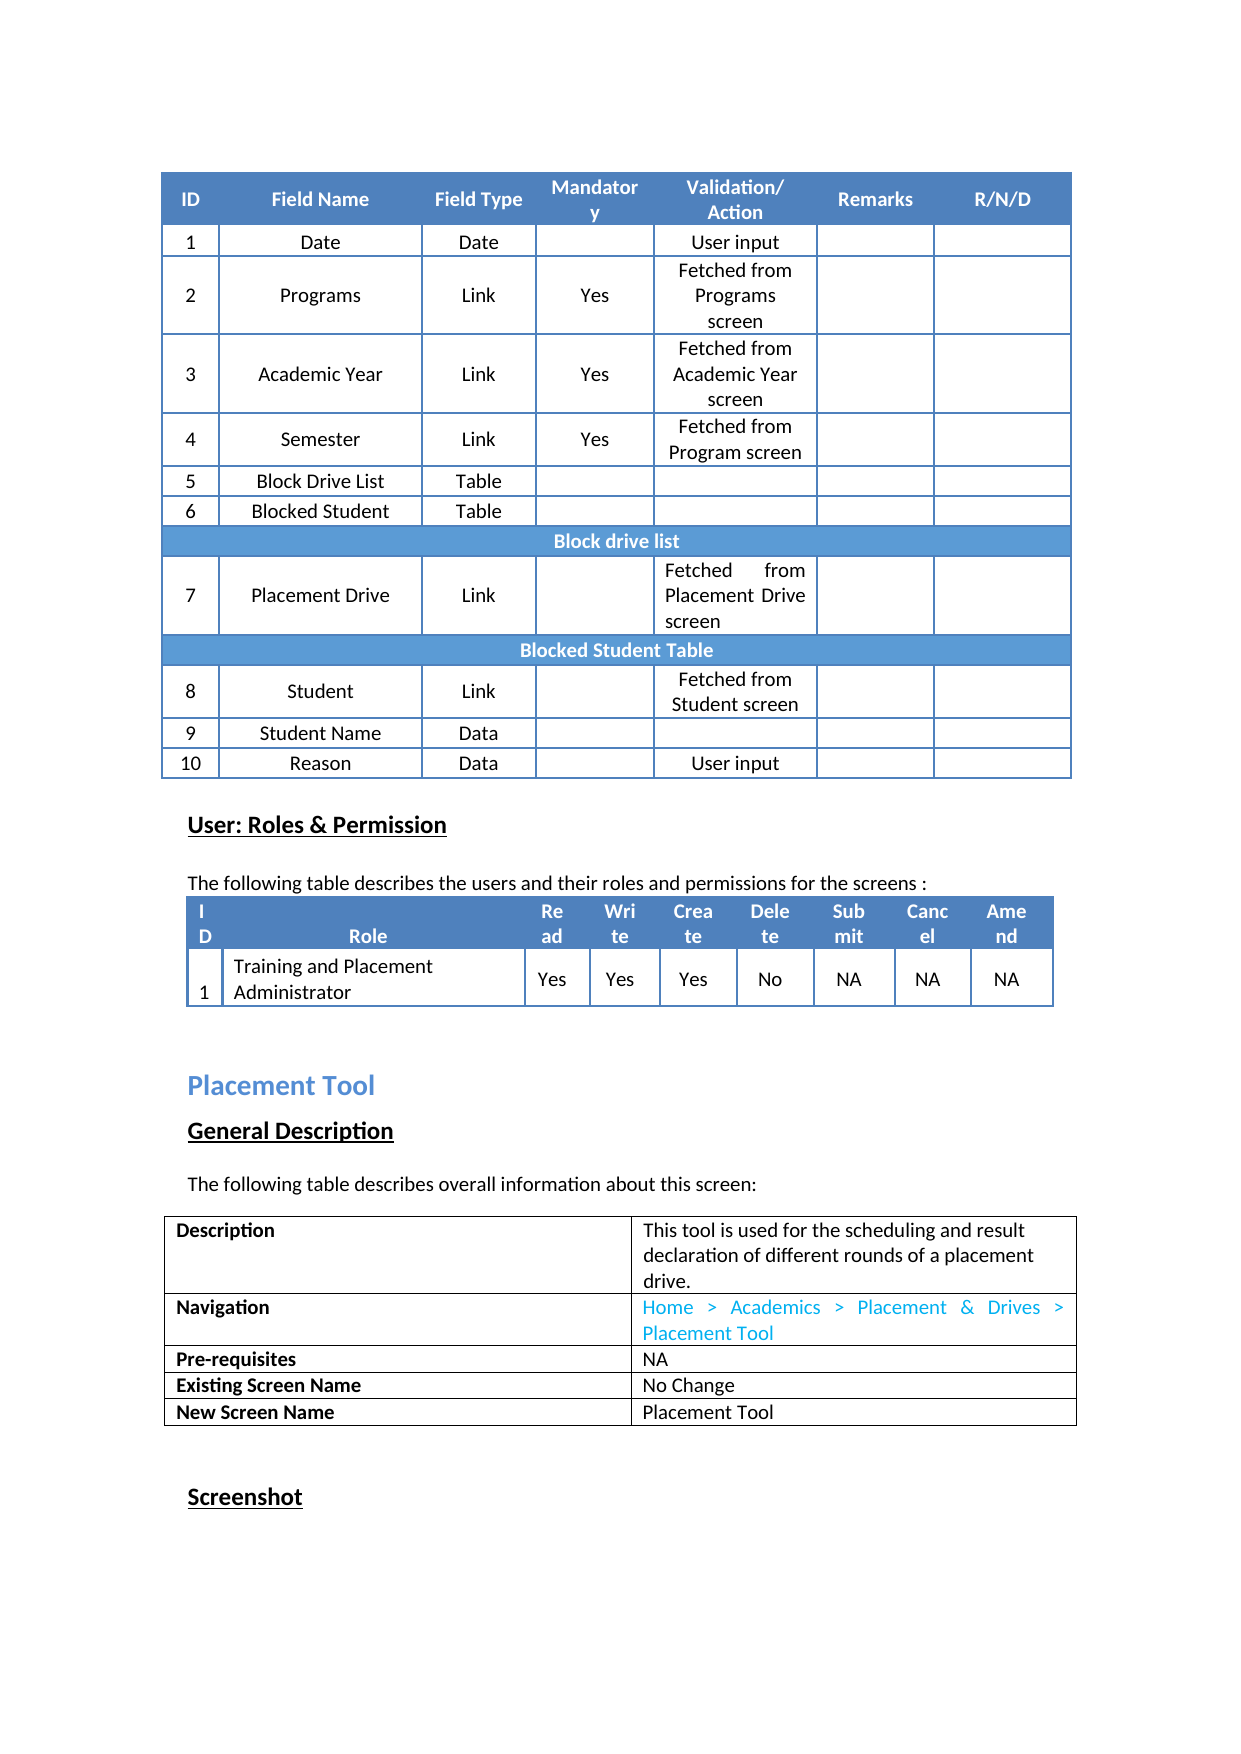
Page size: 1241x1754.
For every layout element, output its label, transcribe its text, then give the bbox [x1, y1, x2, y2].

table_cell [655, 719, 816, 747]
table_cell Placement Tool [632, 1399, 1076, 1424]
table_cell New Screen Name [165, 1399, 631, 1424]
table_cell 7 [163, 557, 218, 633]
table_cell Data [423, 719, 535, 747]
table_cell Programs [220, 257, 421, 333]
table_cell Link [423, 335, 535, 412]
table_cell [655, 497, 816, 525]
list The following table describes the users and their roles and permissions for the screens : [187, 871, 1053, 896]
table_cell [935, 257, 1070, 333]
table_cell [537, 719, 653, 747]
table_cell Blocked Student Table [163, 636, 1070, 664]
table_cell [818, 230, 933, 255]
table_cell Academic Year [220, 335, 421, 412]
table_cell User input [655, 230, 816, 255]
table_cell Data [423, 749, 535, 777]
table_cell [655, 467, 816, 495]
table_cell NA [815, 954, 894, 1004]
table_cell [935, 719, 1070, 747]
table_cell Table [423, 467, 535, 495]
table_cell Link [423, 414, 535, 464]
table_cell [818, 467, 933, 495]
table_cell Link [423, 557, 535, 633]
table_cell Fetched from Program screen [655, 414, 816, 464]
subtitle Placement Tool [187, 1067, 1053, 1103]
table_cell [935, 666, 1070, 717]
table_cell [935, 557, 1070, 633]
table_header Description [165, 1217, 631, 1293]
table_header Cancel [896, 898, 970, 949]
table_cell Reason [220, 749, 421, 777]
list Screenshot [187, 1481, 1053, 1512]
table_cell Yes [537, 335, 653, 412]
table_header Field Name [220, 174, 421, 225]
table_cell 1 [189, 954, 221, 1004]
table_header Validation/ Action [655, 174, 816, 225]
table_cell 9 [163, 719, 218, 747]
table_cell Student Name [220, 719, 421, 747]
table_cell Date [220, 230, 421, 255]
table_cell Yes [661, 954, 736, 1004]
table_header Mandatory [537, 174, 653, 225]
list User: Roles & Permission [187, 809, 1053, 840]
table_cell [935, 497, 1070, 525]
table_cell Yes [537, 414, 653, 464]
table_cell [818, 557, 933, 633]
table_header ID [163, 174, 218, 225]
table_cell User input [655, 749, 816, 777]
table_cell [537, 666, 653, 717]
table_header ID [189, 898, 221, 949]
table_cell Link [423, 666, 535, 717]
table_cell No [738, 954, 813, 1004]
table_cell Blocked Student [220, 497, 421, 525]
table_cell [935, 467, 1070, 495]
table_cell Pre-requisites [165, 1346, 631, 1372]
table_cell Fetched from Placement Drive screen [655, 557, 816, 633]
table_cell [935, 230, 1070, 255]
table_cell 4 [163, 414, 218, 464]
table_cell 1 [163, 230, 218, 255]
table_header Submit [815, 898, 894, 949]
table_cell [818, 335, 933, 412]
table_header Remarks [818, 174, 933, 225]
table_cell Training and Placement Administrator [224, 954, 524, 1004]
table_cell Yes [537, 257, 653, 333]
table_cell [537, 557, 653, 633]
table_cell Link [423, 257, 535, 333]
table_cell Block Drive List [220, 467, 421, 495]
table_cell NA [632, 1346, 1076, 1372]
table_cell 10 [163, 749, 218, 777]
table_cell Home > Academics > Placement & Drives > Placement Tool [632, 1294, 1076, 1345]
table_cell [935, 749, 1070, 777]
table_cell Block drive list [163, 527, 1070, 555]
table_header Write [591, 898, 659, 949]
table_cell Existing Screen Name [165, 1373, 631, 1398]
table_cell 3 [163, 335, 218, 412]
table_cell [537, 467, 653, 495]
table_cell [818, 497, 933, 525]
table_header Read [526, 898, 589, 949]
table_cell 2 [163, 257, 218, 333]
list General Description [187, 1115, 1053, 1146]
table_header R/N/D [935, 174, 1070, 225]
table_cell 8 [163, 666, 218, 717]
table_cell [818, 414, 933, 464]
table_cell [818, 719, 933, 747]
table_cell Fetched from Student screen [655, 666, 816, 717]
table_cell Navigation [165, 1294, 631, 1345]
table_cell Date [423, 230, 535, 255]
table_header Field Type [423, 174, 535, 225]
table_cell Semester [220, 414, 421, 464]
table_header Role [224, 898, 524, 949]
table_cell [537, 497, 653, 525]
table_header Amend [972, 898, 1052, 949]
table_cell Fetched from Academic Year screen [655, 335, 816, 412]
table_cell 5 [163, 467, 218, 495]
table_cell [818, 666, 933, 717]
table_cell Fetched from Programs screen [655, 257, 816, 333]
table_cell NA [896, 954, 970, 1004]
table_cell [537, 749, 653, 777]
table_cell [818, 257, 933, 333]
table_cell Yes [591, 954, 659, 1004]
table_cell 6 [163, 497, 218, 525]
table_cell [537, 230, 653, 255]
table_header This tool is used for the scheduling and result declaration of different rounds of a placement drive. [632, 1217, 1076, 1293]
table_cell No Change [632, 1373, 1076, 1398]
table_cell [935, 414, 1070, 464]
table_cell Yes [526, 954, 589, 1004]
text The following table describes overall information about this screen: [187, 1171, 1053, 1197]
table_header Delete [738, 898, 813, 949]
table_cell Placement Drive [220, 557, 421, 633]
table_cell NA [972, 954, 1052, 1004]
table_cell Table [423, 497, 535, 525]
table_header Create [661, 898, 736, 949]
table_cell [818, 749, 933, 777]
table_cell [935, 335, 1070, 412]
table_cell Student [220, 666, 421, 717]
